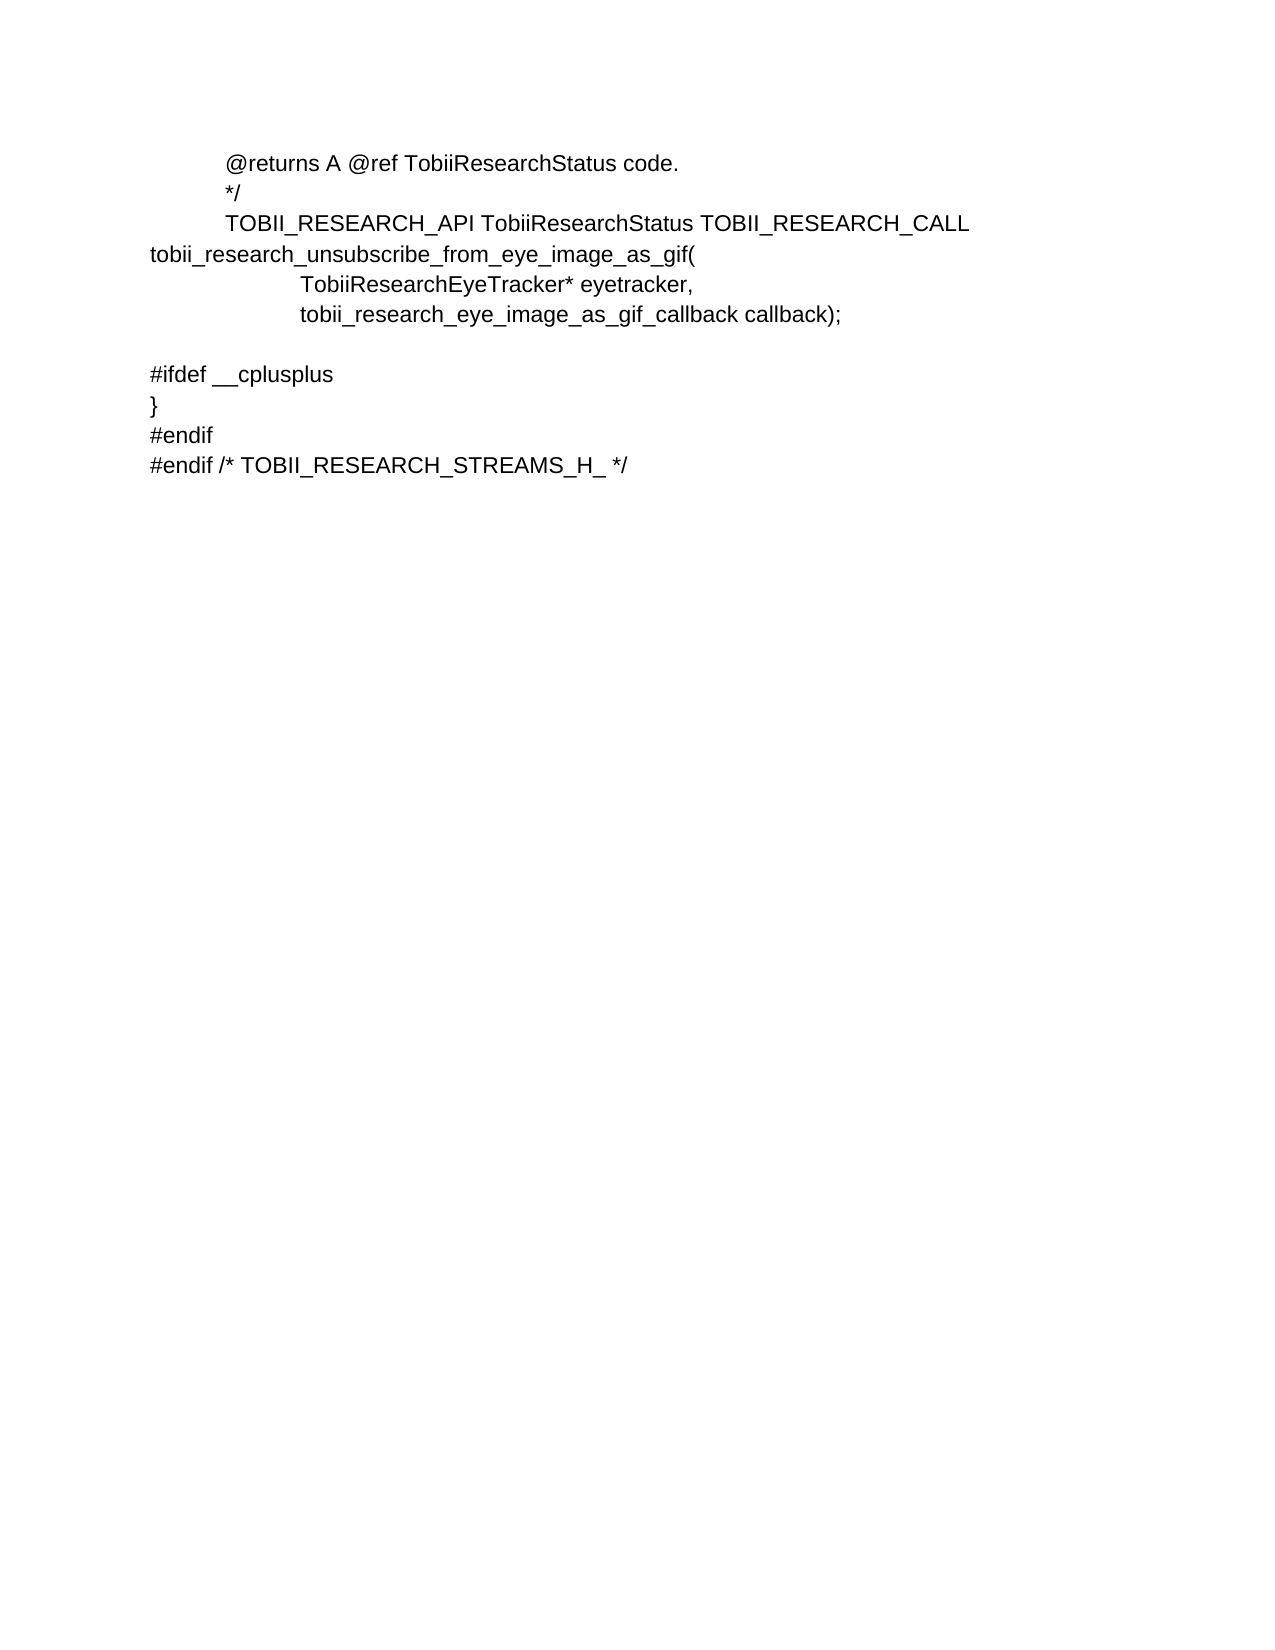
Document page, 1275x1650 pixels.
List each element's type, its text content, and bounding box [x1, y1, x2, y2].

text tobii_research_eye_image_as_gif_callback callback); [150, 301, 1125, 327]
text } [150, 392, 1125, 418]
text @returns A @ref TobiiResearchStatus code. [150, 150, 1125, 176]
text TOBII_RESEARCH_API TobiiResearchStatus TOBII_RESEARCH_CALL tobii_research_unsubscribe_from_eye_image_as_gif( [150, 210, 1125, 267]
text */ [150, 180, 1125, 207]
text #endif [150, 422, 1125, 448]
text #ifdef __cplusplus [150, 361, 1125, 388]
text TobiiResearchEyeTracker* eyetracker, [150, 271, 1125, 297]
text #endif /* TOBII_RESEARCH_STREAMS_H_ */ [150, 452, 1125, 478]
